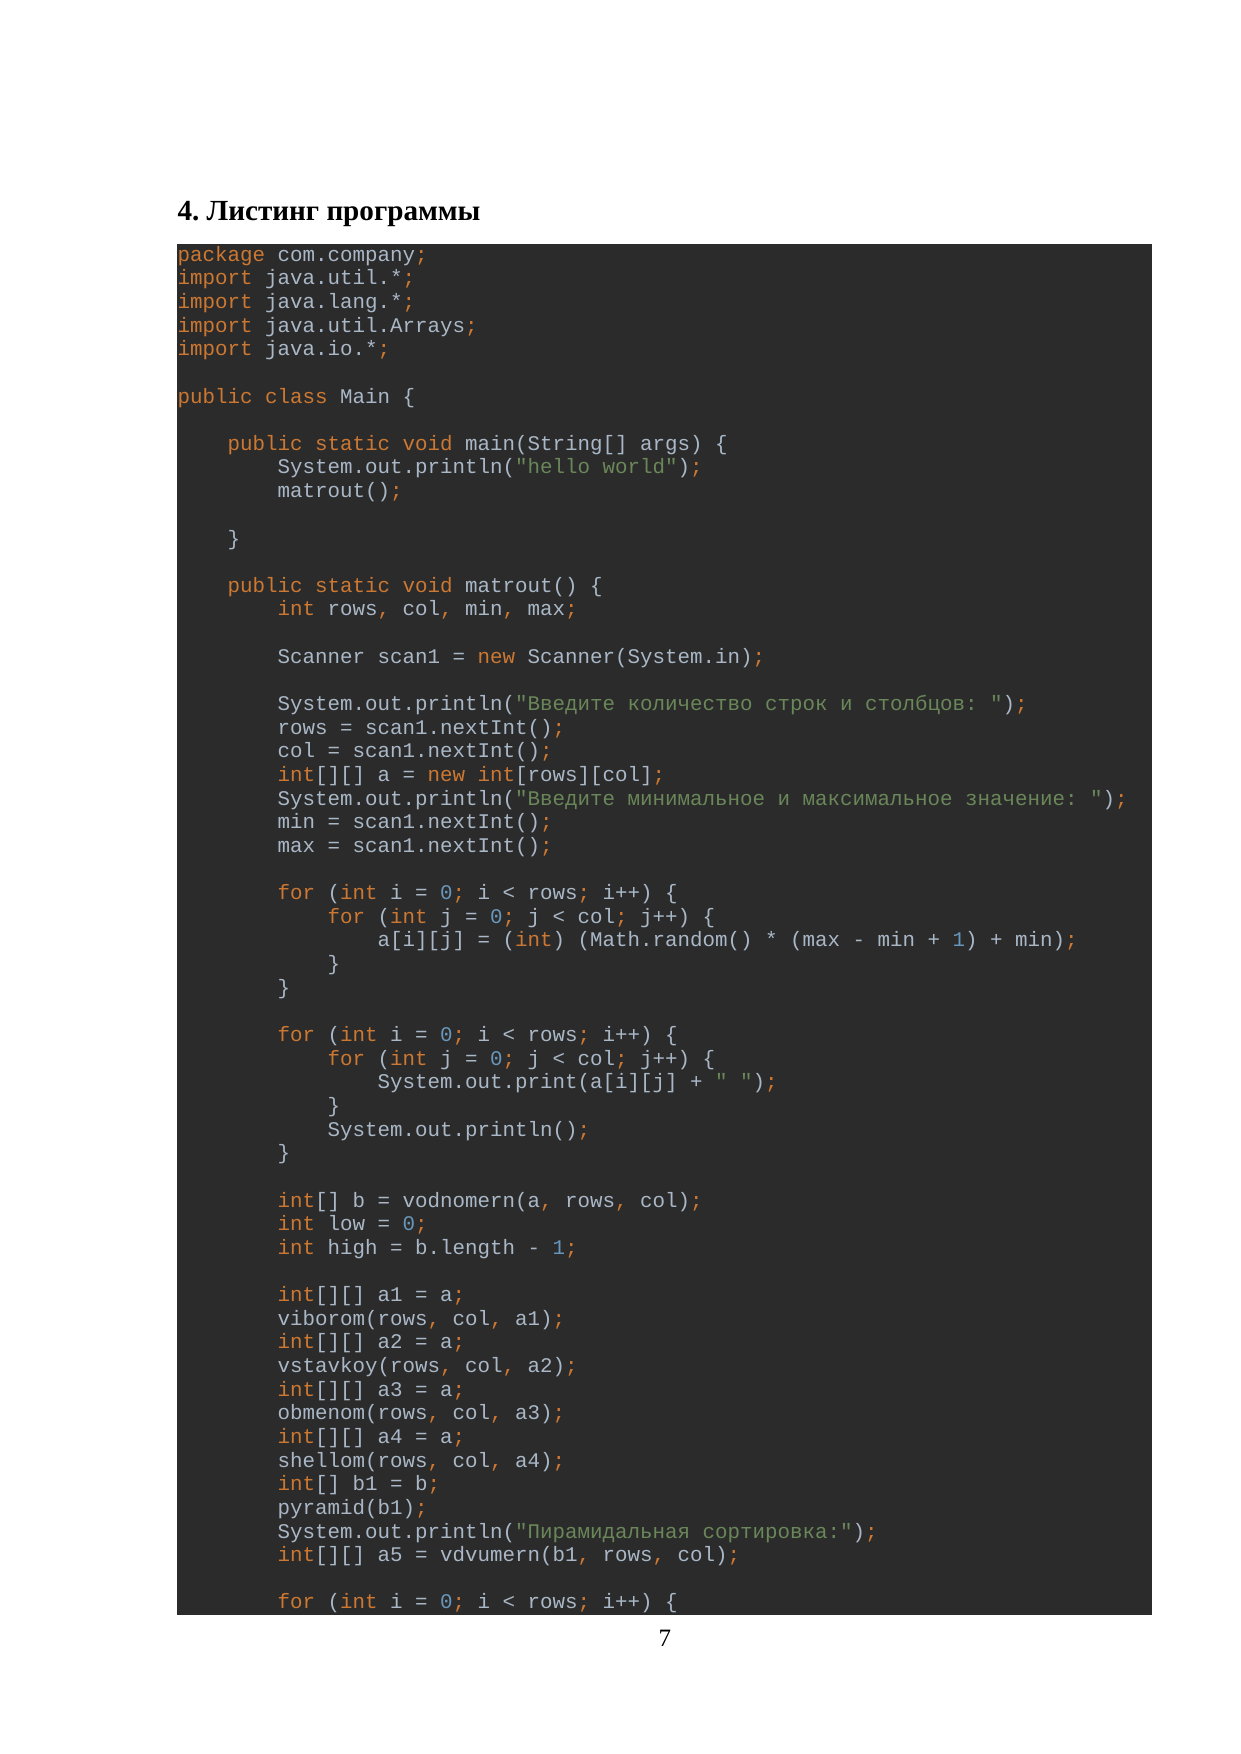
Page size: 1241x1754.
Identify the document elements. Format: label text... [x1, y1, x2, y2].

subtitle 4. Листинг программы [177, 193, 1152, 227]
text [177, 244, 1152, 1615]
